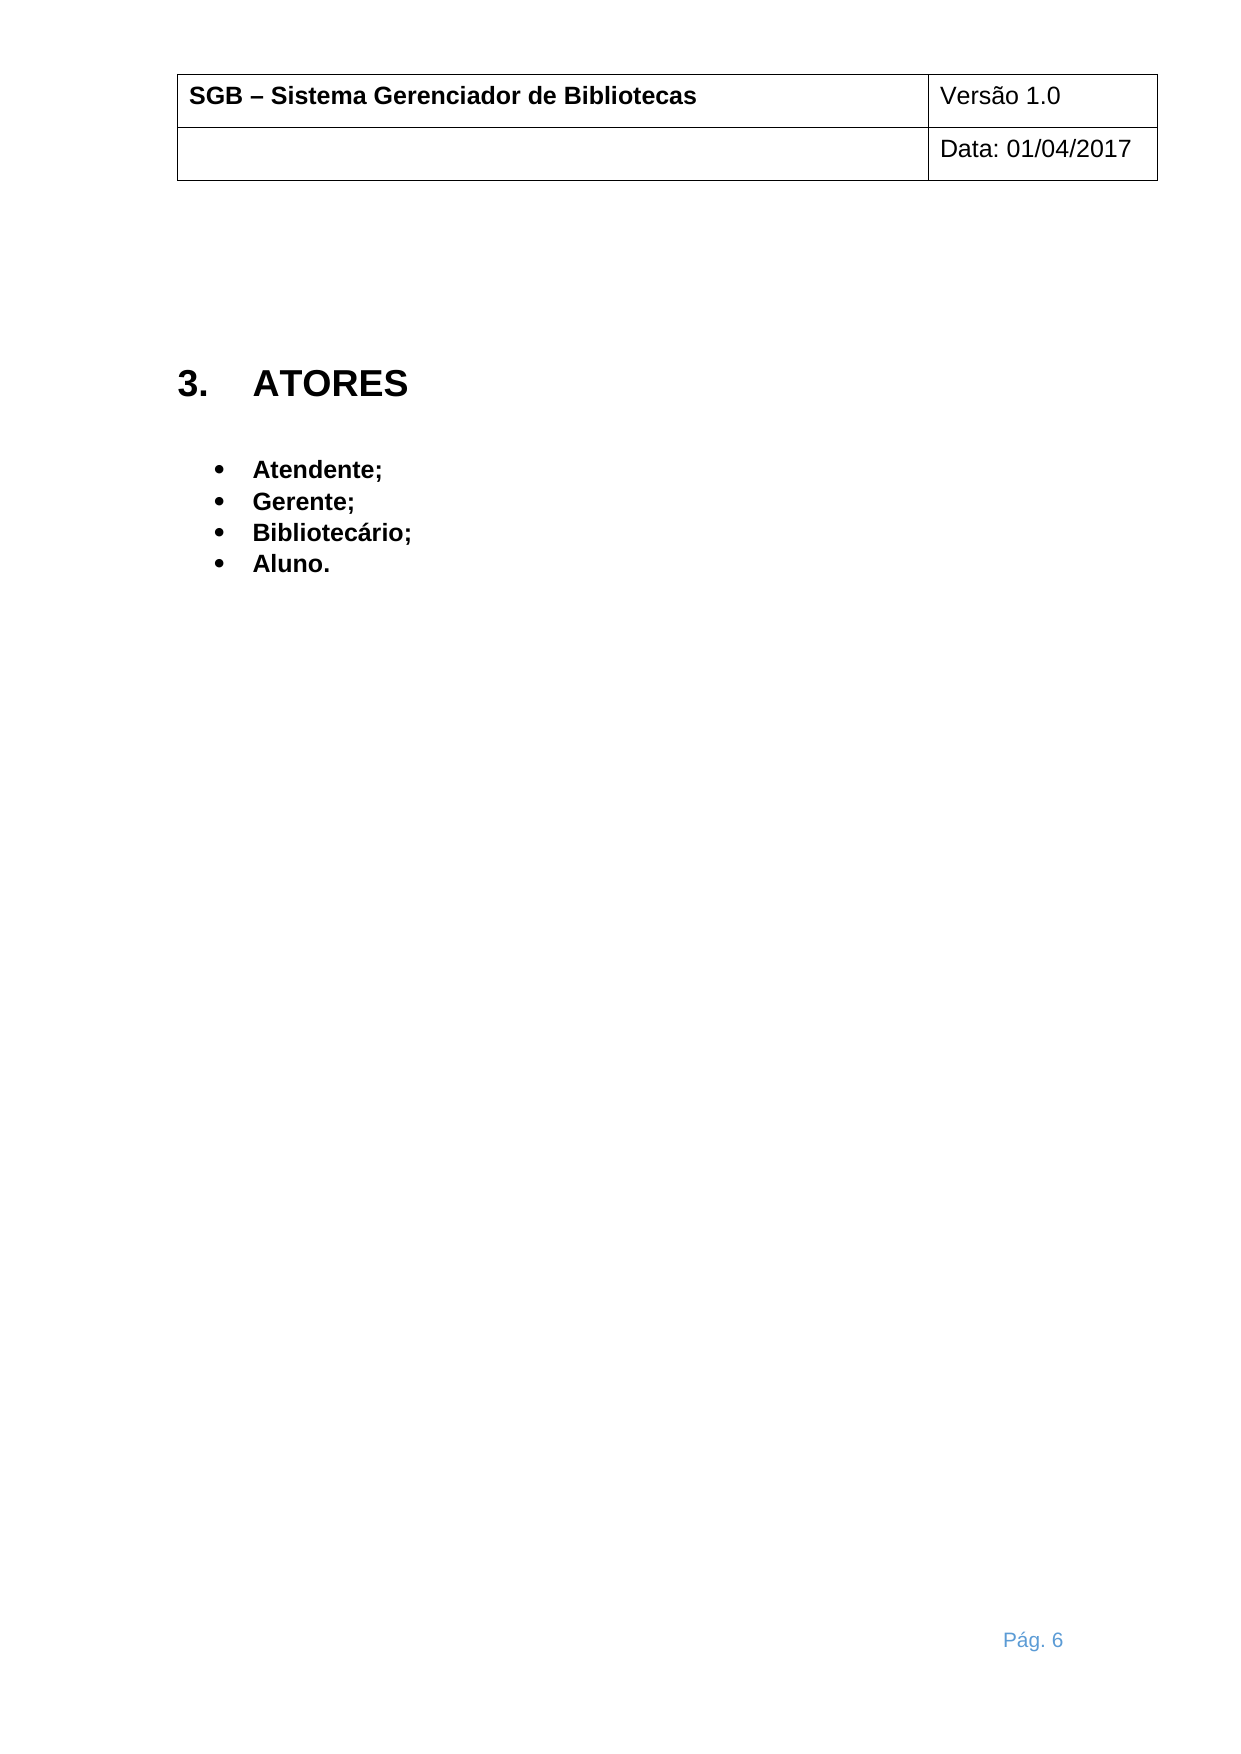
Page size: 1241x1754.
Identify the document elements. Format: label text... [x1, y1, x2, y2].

list Bibliotecário; [215, 518, 1063, 547]
list Gerente; [215, 487, 1063, 516]
subtitle ATORES [177, 361, 1063, 404]
list Aluno. [215, 549, 1063, 578]
list Atendente; [215, 456, 1063, 484]
